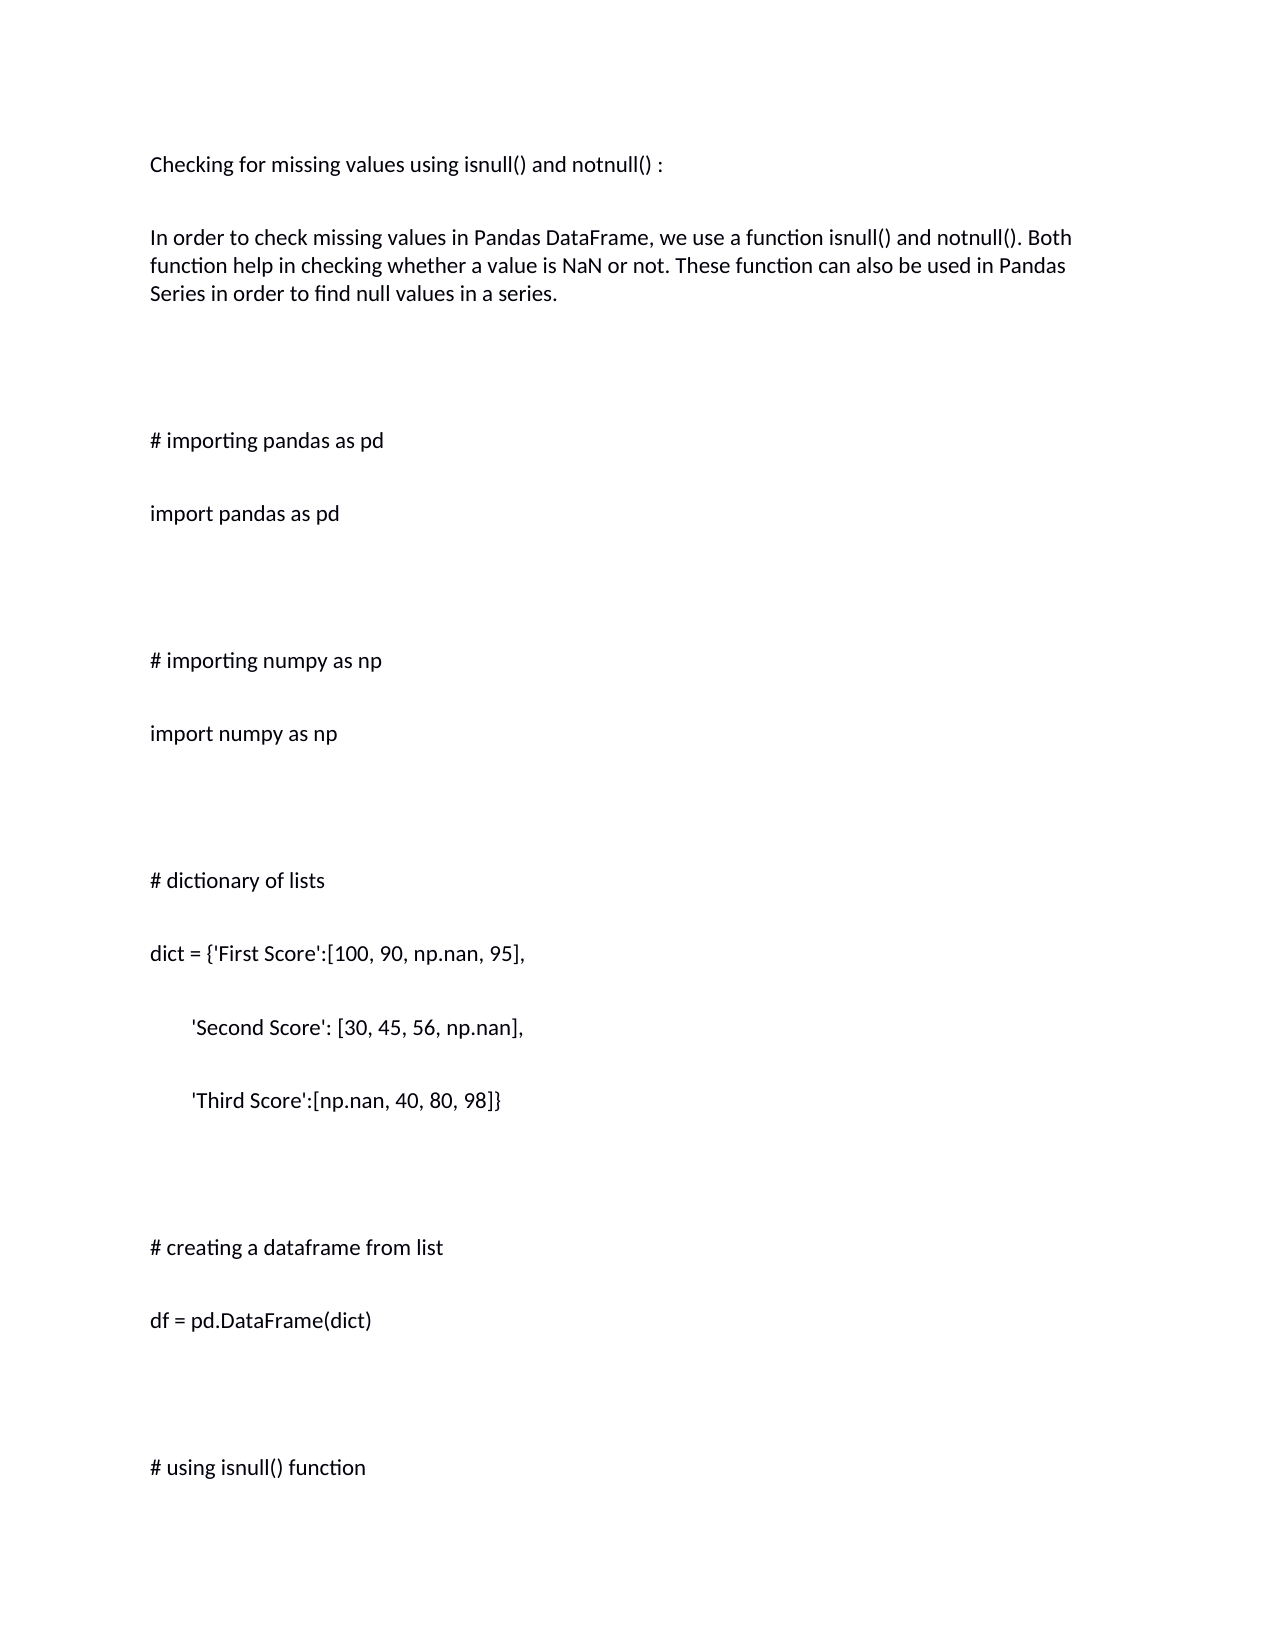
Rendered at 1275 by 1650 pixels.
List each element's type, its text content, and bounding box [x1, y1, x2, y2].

text dict = {'First Score':[100, 90, np.nan, 95], [150, 939, 1125, 967]
text # importing pandas as pd [150, 426, 1125, 454]
text import numpy as np [150, 719, 1125, 747]
text # dictionary of lists [150, 866, 1125, 894]
text Checking for missing values using isnull() and notnull() : [150, 150, 1125, 178]
text In order to check missing values in Pandas DataFrame, we use a function isnull() and notnull(). Both function help in checking whether a value is NaN or not. These function can also be used in Pandas Series in order to find null values in a series. [150, 223, 1125, 307]
text import pandas as pd [150, 499, 1125, 527]
text # creating a dataframe from list [150, 1233, 1125, 1261]
text # importing numpy as np [150, 646, 1125, 674]
text 'Second Score': [30, 45, 56, np.nan], [150, 1013, 1125, 1041]
text df = pd.DataFrame(dict) [150, 1306, 1125, 1334]
text 'Third Score':[np.nan, 40, 80, 98]} [150, 1086, 1125, 1114]
text # using isnull() function [150, 1453, 1125, 1481]
